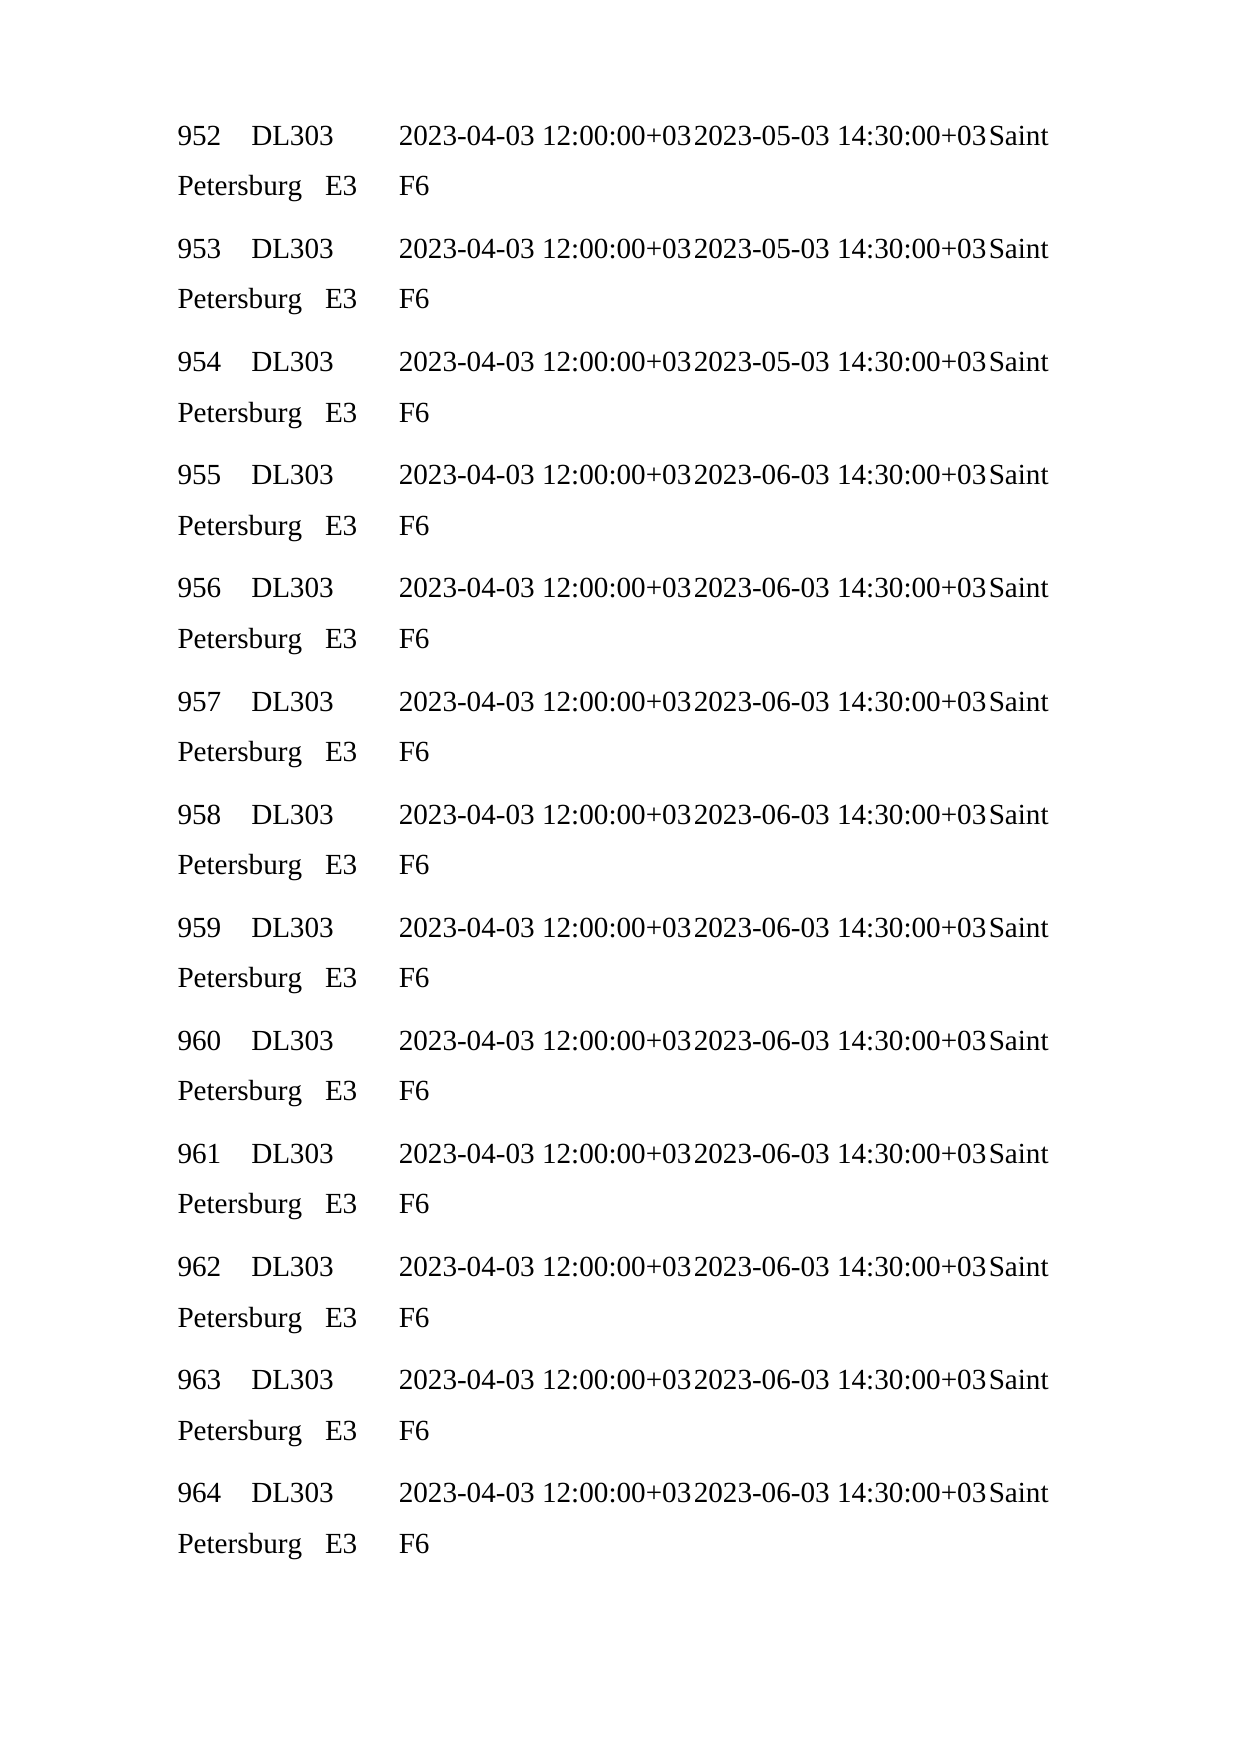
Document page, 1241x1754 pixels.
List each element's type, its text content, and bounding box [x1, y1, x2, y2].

text 954 DL303 2023-04-03 12:00:00+03 2023-05-03 14:30:00+03 Saint Petersburg E3 F6 [177, 344, 1152, 428]
text 953 DL303 2023-04-03 12:00:00+03 2023-05-03 14:30:00+03 Saint Petersburg E3 F6 [177, 231, 1152, 315]
text 963 DL303 2023-04-03 12:00:00+03 2023-06-03 14:30:00+03 Saint Petersburg E3 F6 [177, 1362, 1152, 1446]
text 956 DL303 2023-04-03 12:00:00+03 2023-06-03 14:30:00+03 Saint Petersburg E3 F6 [177, 571, 1152, 654]
text 955 DL303 2023-04-03 12:00:00+03 2023-06-03 14:30:00+03 Saint Petersburg E3 F6 [177, 457, 1152, 541]
text 962 DL303 2023-04-03 12:00:00+03 2023-06-03 14:30:00+03 Saint Petersburg E3 F6 [177, 1249, 1152, 1333]
text 958 DL303 2023-04-03 12:00:00+03 2023-06-03 14:30:00+03 Saint Petersburg E3 F6 [177, 797, 1152, 881]
text 960 DL303 2023-04-03 12:00:00+03 2023-06-03 14:30:00+03 Saint Petersburg E3 F6 [177, 1023, 1152, 1107]
text 952 DL303 2023-04-03 12:00:00+03 2023-05-03 14:30:00+03 Saint Petersburg E3 F6 [177, 118, 1152, 202]
text 961 DL303 2023-04-03 12:00:00+03 2023-06-03 14:30:00+03 Saint Petersburg E3 F6 [177, 1136, 1152, 1220]
text 964 DL303 2023-04-03 12:00:00+03 2023-06-03 14:30:00+03 Saint Petersburg E3 F6 [177, 1476, 1152, 1559]
text 959 DL303 2023-04-03 12:00:00+03 2023-06-03 14:30:00+03 Saint Petersburg E3 F6 [177, 910, 1152, 994]
text 957 DL303 2023-04-03 12:00:00+03 2023-06-03 14:30:00+03 Saint Petersburg E3 F6 [177, 684, 1152, 768]
